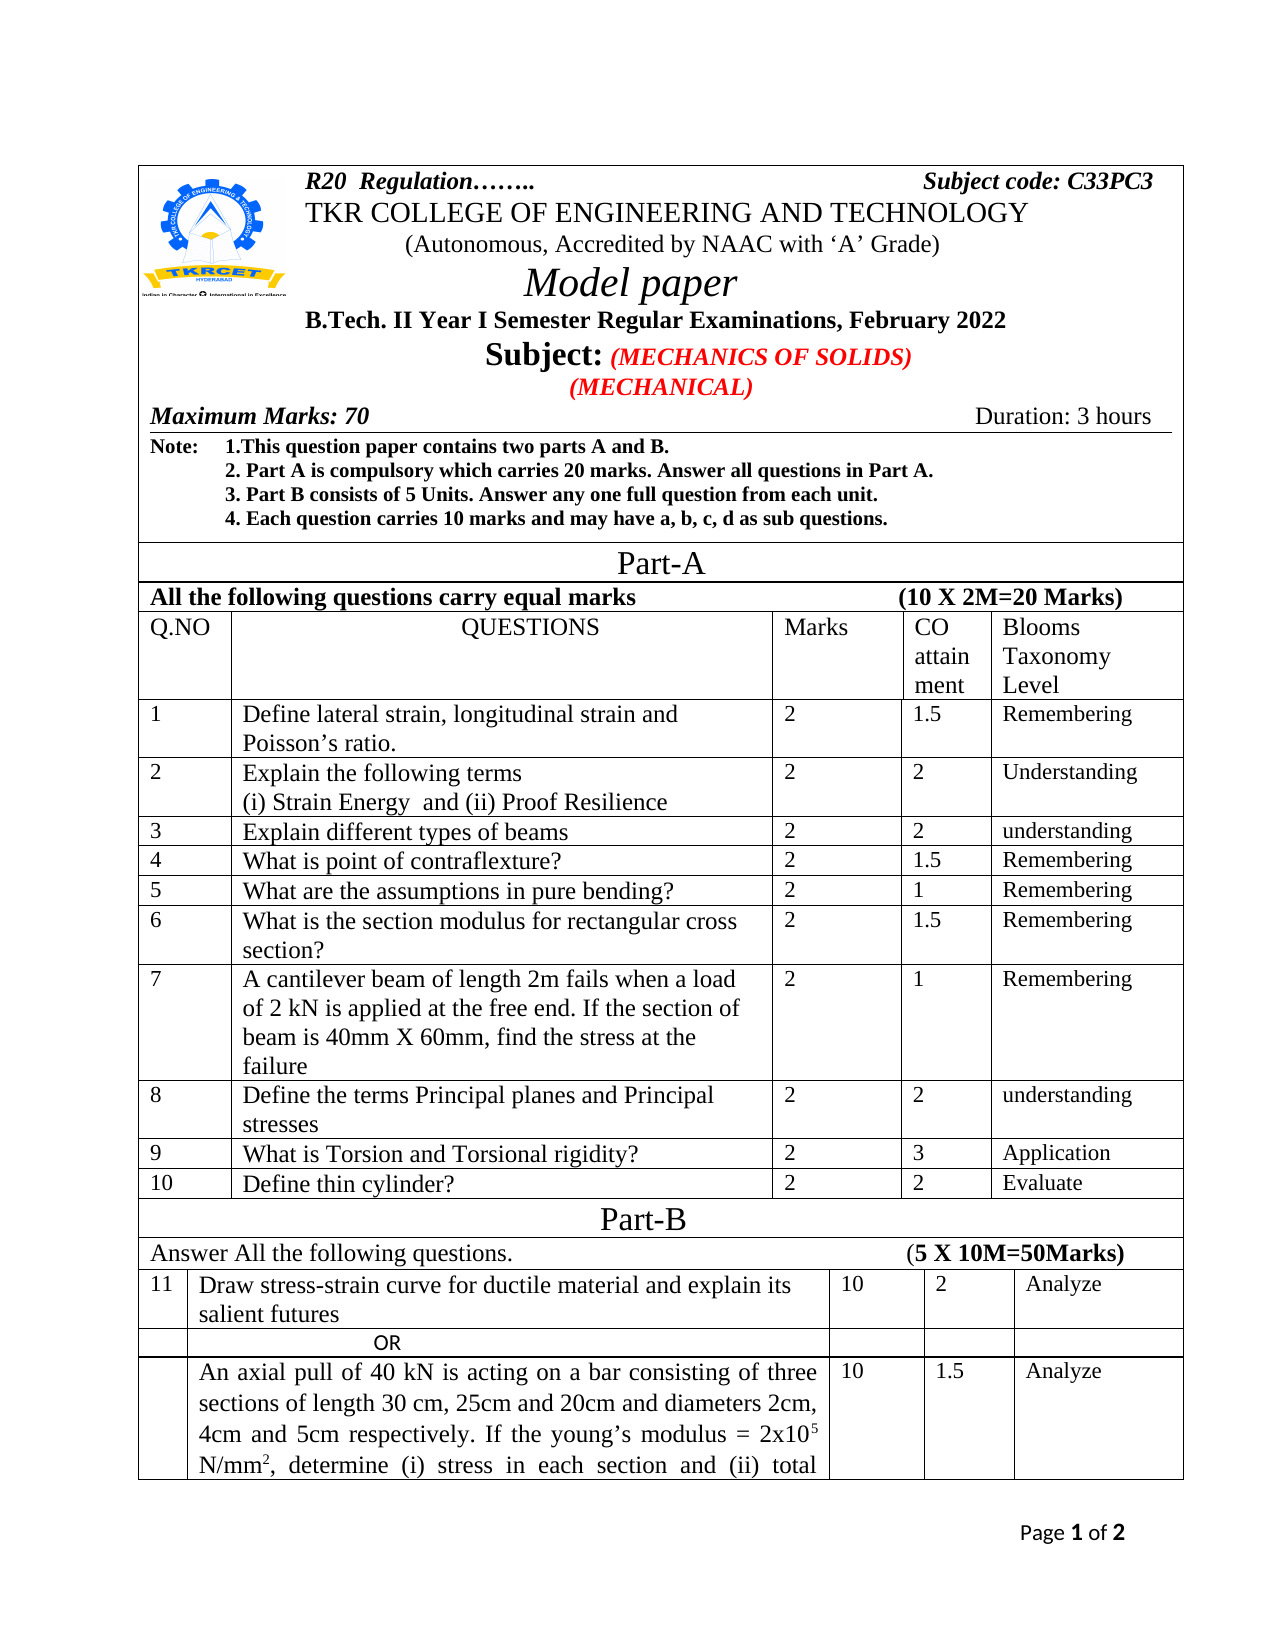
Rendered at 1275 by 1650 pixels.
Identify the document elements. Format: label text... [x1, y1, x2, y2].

table_cell CO attainment [904, 612, 991, 698]
table_cell All the following questions carry equal marks (10 X 2M=20 Marks) [139, 583, 1183, 611]
table_cell 2 [773, 758, 901, 816]
table_cell 10 [830, 1358, 924, 1479]
table_cell Q.NO [139, 612, 231, 698]
table_cell What is Torsion and Torsional rigidity? [232, 1139, 772, 1168]
table_cell Define thin cylinder? [232, 1169, 772, 1198]
table_cell Answer All the following questions. (5 X 10M=50Marks) [139, 1238, 1183, 1269]
table_cell Remembering [992, 876, 1183, 905]
table_cell 1.5 [925, 1358, 1014, 1479]
table_cell 2 [773, 846, 901, 875]
table_cell 5 [139, 876, 231, 905]
table_cell QUESTIONS [232, 612, 772, 698]
table_cell Explain different types of beams [232, 817, 772, 845]
table_cell Analyze [1015, 1358, 1183, 1479]
table_cell What is point of contraflexture? [232, 846, 772, 875]
table_cell Marks [773, 612, 903, 698]
table_cell Application [992, 1139, 1183, 1168]
table_cell 6 [139, 906, 231, 963]
table_cell Blooms Taxonomy Level [992, 612, 1183, 698]
table_cell 2 [773, 1081, 901, 1138]
table_cell 2 [773, 1169, 901, 1198]
picture [142, 179, 286, 296]
table_cell OR [188, 1329, 829, 1356]
table_cell understanding [992, 817, 1183, 845]
table_cell 1 [139, 700, 231, 757]
table_cell What are the assumptions in pure bending? [232, 876, 772, 905]
table_cell Part-A [139, 543, 1183, 581]
table_cell 2 [773, 906, 901, 963]
table_cell 1 [902, 965, 991, 1079]
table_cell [188, 1358, 829, 1479]
table_cell Remembering [992, 906, 1183, 963]
table_cell [925, 1329, 1014, 1356]
table_cell 2 [773, 965, 901, 1079]
table_cell 3 [902, 1139, 991, 1168]
table_cell 2 [773, 1139, 901, 1168]
table_cell 10 [139, 1169, 231, 1198]
table_cell 1.5 [902, 700, 991, 757]
table_cell understanding [992, 1081, 1183, 1138]
table_cell [830, 1329, 924, 1356]
table_cell [1015, 1329, 1183, 1356]
table_cell [139, 1329, 187, 1356]
table_cell 2 [773, 700, 901, 757]
table_cell 11 [139, 1270, 187, 1327]
table_cell Define the terms Principal planes and Principal stresses [232, 1081, 772, 1138]
table_cell 2 [902, 1081, 991, 1138]
table_header R20 Regulation…….. Subject code: C33PC3 TKR COLLEGE OF ENGINEERING AND TECHNOLOGY (Autonomous, Accredited by NAAC with ‘A’ Grade) Model paper B.Tech. II Year I Semester Regular Examinations, February 2022 Subject: (MECHANICS OF SOLIDS) (MECHANICAL) Maximum Marks: 70 Duration: 3 hours Note: 1.This question paper contains two parts A and B. 2. Part A is compulsory which carries 20 marks. Answer all questions in Part A. 3. Part B consists of 5 Units. Answer any one full question from each unit. 4. Each question carries 10 marks and may have a, b, c, d as sub questions. [139, 166, 1183, 542]
table_cell 9 [139, 1139, 231, 1168]
table_cell 1.5 [902, 846, 991, 875]
table_cell 2 [773, 817, 901, 845]
table_cell A cantilever beam of length 2m fails when a load of 2 kN is applied at the free end. If the section of beam is 40mm X 60mm, find the stress at the failure [232, 965, 772, 1079]
table_cell Remembering [992, 700, 1183, 757]
table_cell 2 [902, 817, 991, 845]
table_cell Understanding [992, 758, 1183, 816]
table_cell 1 [902, 876, 991, 905]
table_cell 2 [902, 758, 991, 816]
table_cell 2 [773, 876, 901, 905]
table_cell Evaluate [992, 1169, 1183, 1198]
table_cell 10 [830, 1270, 924, 1327]
table_cell Explain the following terms (i) Strain Energy and (ii) Proof Resilience [232, 758, 772, 816]
table_cell Draw stress-strain curve for ductile material and explain its salient futures [188, 1270, 829, 1327]
table_cell Analyze [1015, 1270, 1183, 1327]
table_cell Part-B [139, 1199, 1183, 1237]
table_cell What is the section modulus for rectangular cross section? [232, 906, 772, 963]
table_cell 4 [139, 846, 231, 875]
table_cell 2 [925, 1270, 1014, 1327]
table_cell [139, 1358, 187, 1479]
table_cell 8 [139, 1081, 231, 1138]
table_cell Remembering [992, 965, 1183, 1079]
table_cell 1.5 [902, 906, 991, 963]
table_cell 2 [902, 1169, 991, 1198]
table_cell Define lateral strain, longitudinal strain and Poisson’s ratio. [232, 700, 772, 757]
table_cell 7 [139, 965, 231, 1079]
table_cell 3 [139, 817, 231, 845]
table_cell Remembering [992, 846, 1183, 875]
table_cell 2 [139, 758, 231, 816]
